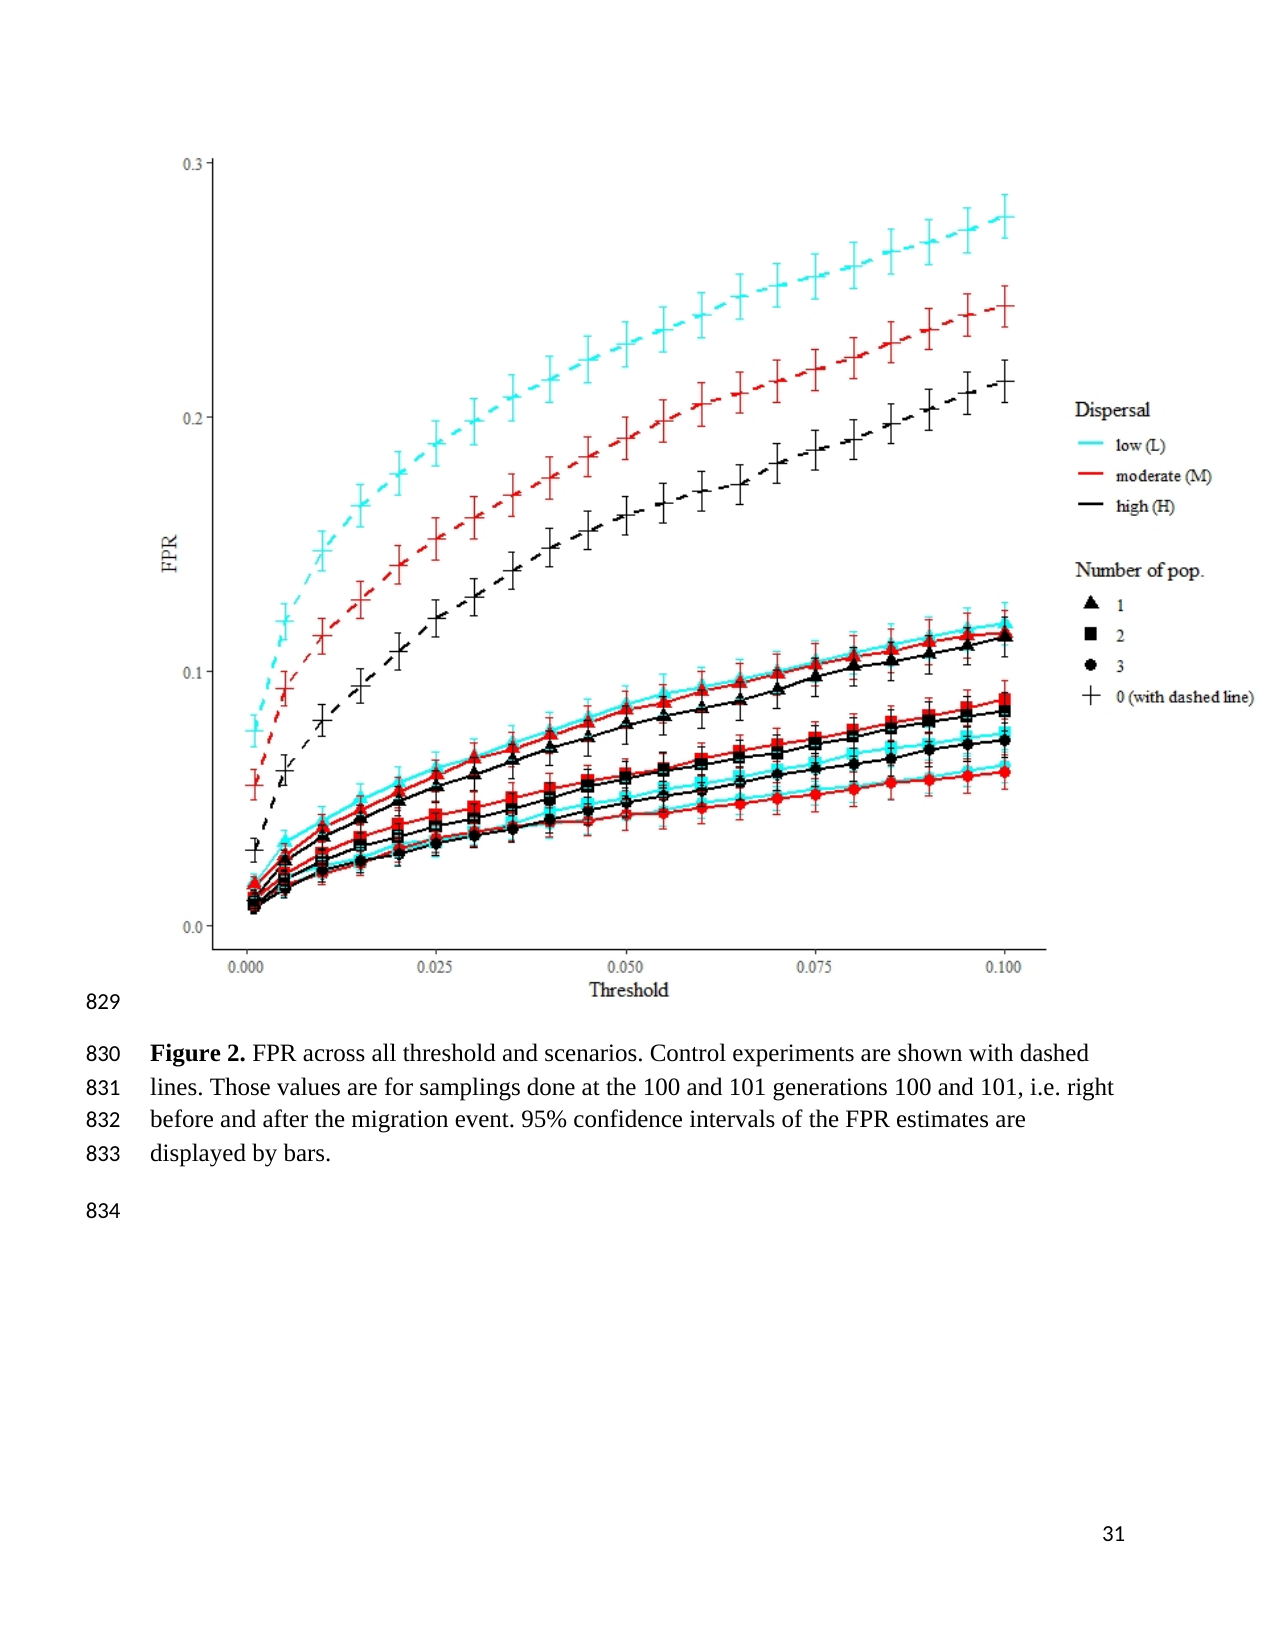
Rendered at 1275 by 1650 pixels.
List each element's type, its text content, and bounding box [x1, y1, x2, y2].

picture [150, 150, 1274, 1010]
text Figure 2. FPR across all threshold and scenarios. Control experiments are shown with dashed lines. Those values are for samplings done at the 100 and 101 generations 100 and 101, i.e. right before and after the migration event. 95% confidence intervals of the FPR estimates are displayed by bars. [150, 1038, 1125, 1166]
